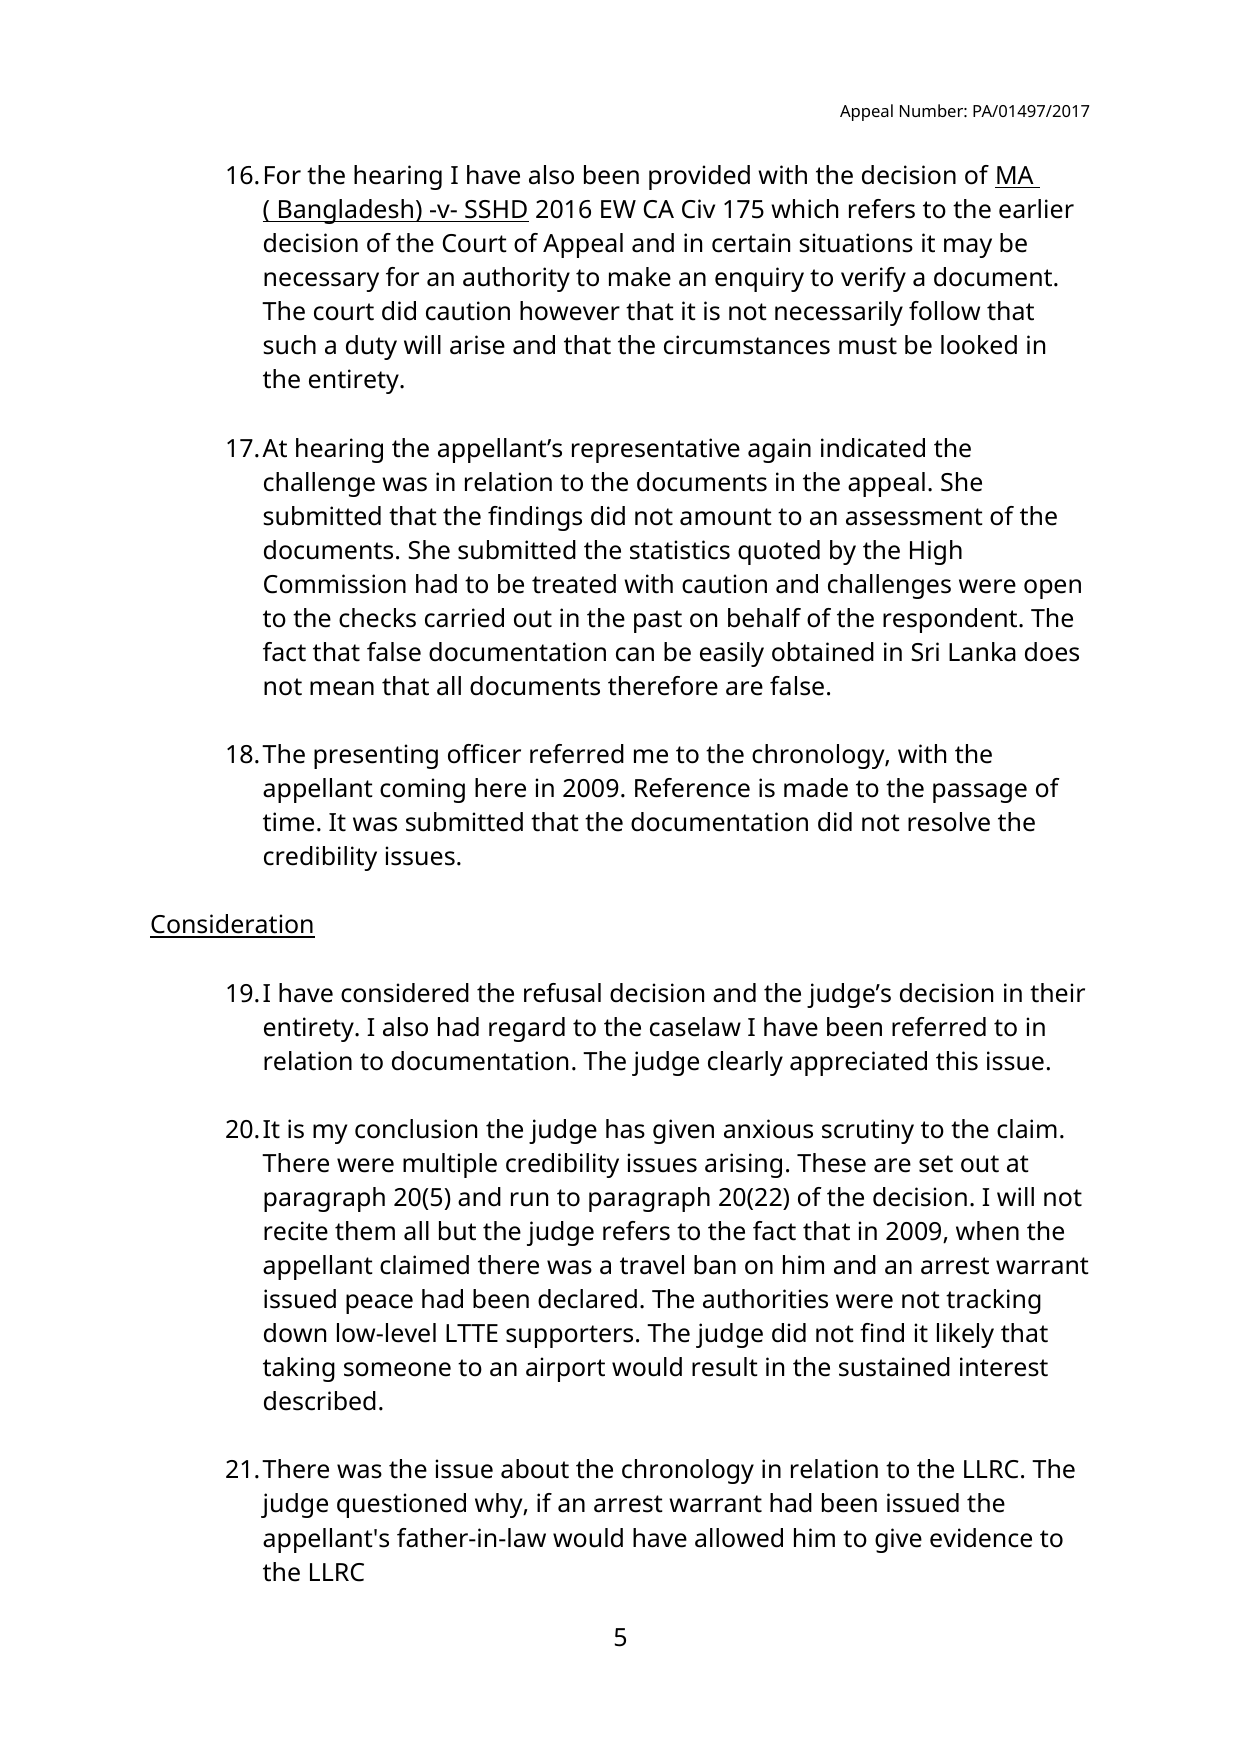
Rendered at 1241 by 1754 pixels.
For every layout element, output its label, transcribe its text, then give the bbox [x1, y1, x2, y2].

text Consideration [150, 907, 1090, 941]
list I have considered the refusal decision and the judge’s decision in their entirety. I also had regard to the caselaw I have been referred to in relation to documentation. The judge clearly appreciated this issue. [225, 975, 1090, 1077]
list There was the issue about the chronology in relation to the LLRC. The judge questioned why, if an arrest warrant had been issued the appellant's father-in-law would have allowed him to give evidence to the LLRC [225, 1452, 1090, 1588]
list For the hearing I have also been provided with the decision of MA ( ) -v- SSHD 2016 EW CA Civ 175 which refers to the earlier decision of the Court of Appeal and in certain situations it may be necessary for an authority to make an enquiry to verify a document. The court did caution however that it is not necessarily follow that such a duty will arise and that the circumstances must be looked in the entirety. [225, 158, 1090, 396]
list The presenting officer referred me to the chronology, with the appellant coming here in 2009. Reference is made to the passage of time. It was submitted that the documentation did not resolve the credibility issues. [225, 737, 1090, 873]
list It is my conclusion the judge has given anxious scrutiny to the claim. There were multiple credibility issues arising. These are set out at paragraph 20(5) and run to paragraph 20(22) of the decision. I will not recite them all but the judge refers to the fact that in 2009, when the appellant claimed there was a travel ban on him and an arrest warrant issued peace had been declared. The authorities were not tracking down low-level LTTE supporters. The judge did not find it likely that taking someone to an airport would result in the sustained interest described. [225, 1111, 1090, 1418]
list At hearing the appellant’s representative again indicated the challenge was in relation to the documents in the appeal. She submitted that the findings did not amount to an assessment of the documents. She submitted the statistics quoted by the High Commission had to be treated with caution and challenges were open to the checks carried out in the past on behalf of the respondent. The fact that false documentation can be easily obtained in does not mean that all documents therefore are false. [225, 430, 1090, 703]
